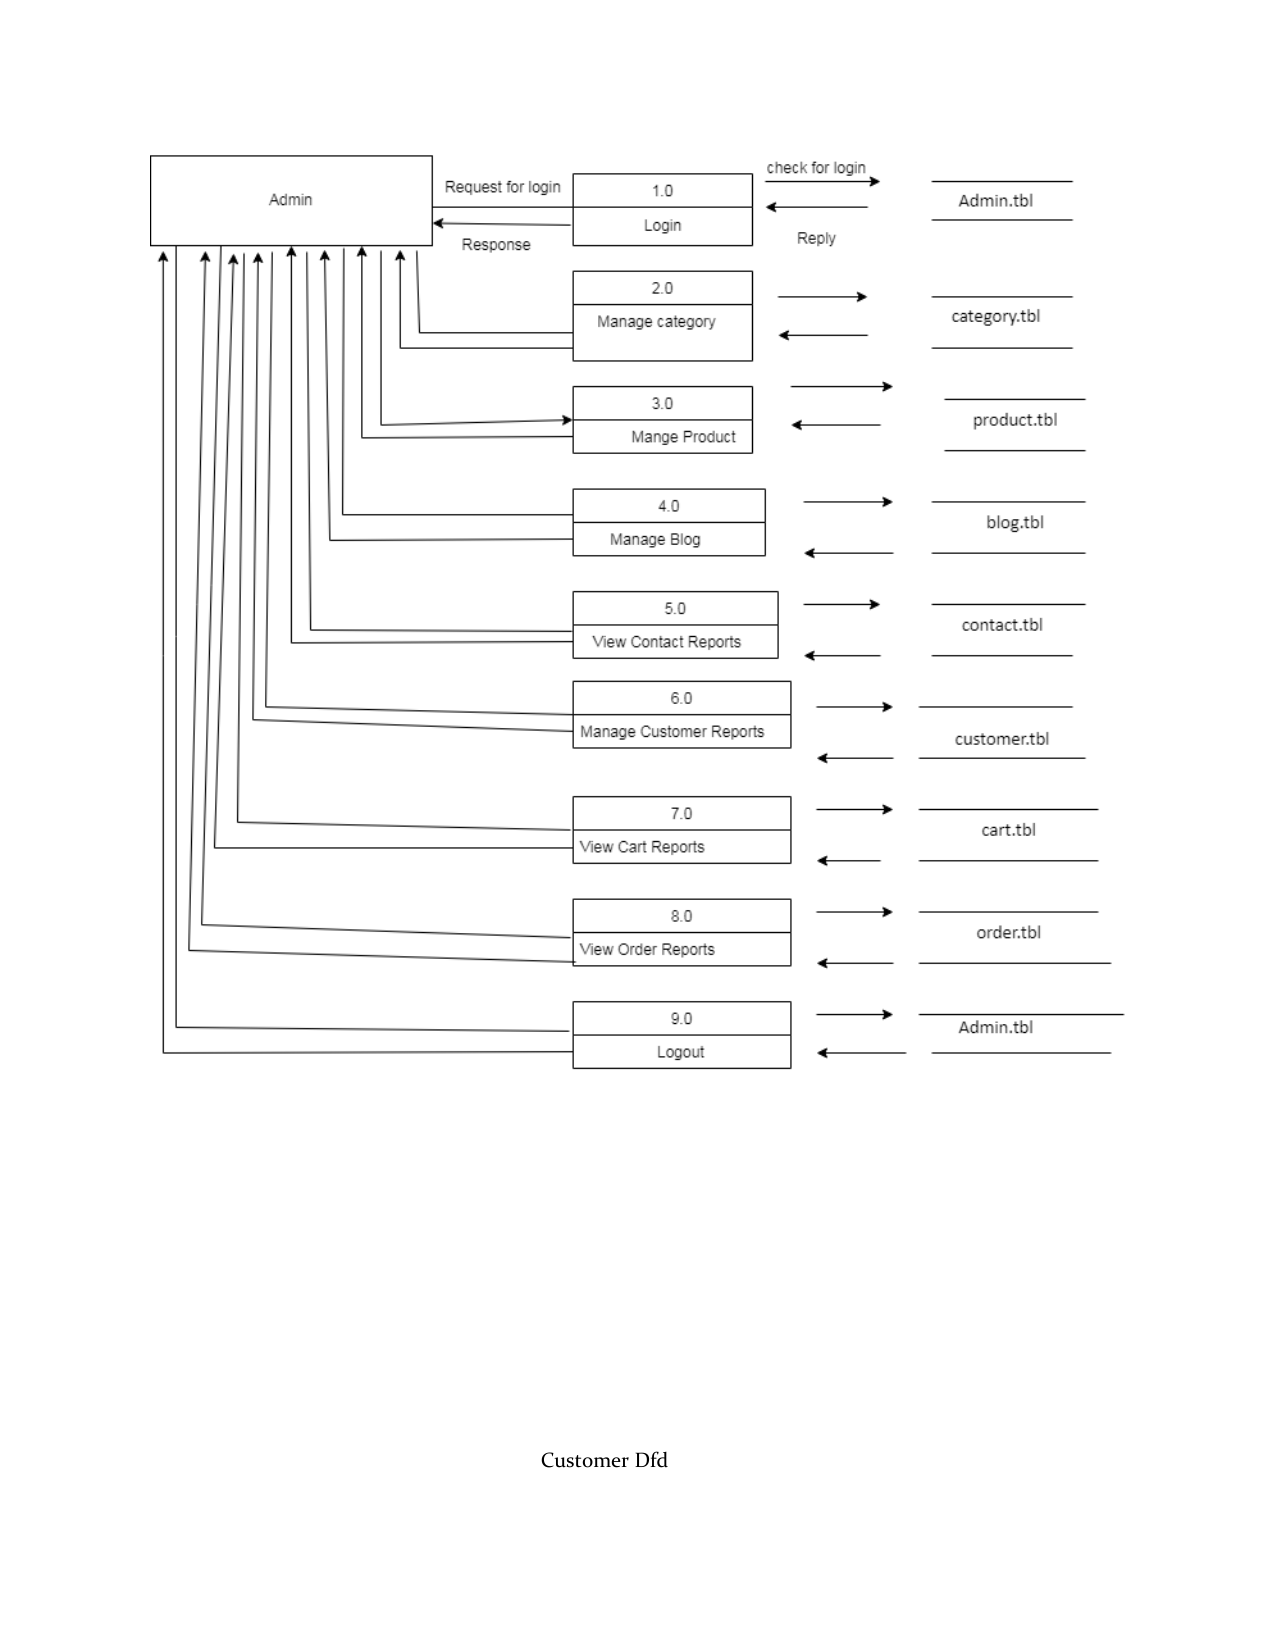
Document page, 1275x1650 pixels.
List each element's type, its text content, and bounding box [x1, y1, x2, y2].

picture [150, 150, 1125, 1073]
text Customer Dfd [150, 1447, 1125, 1473]
